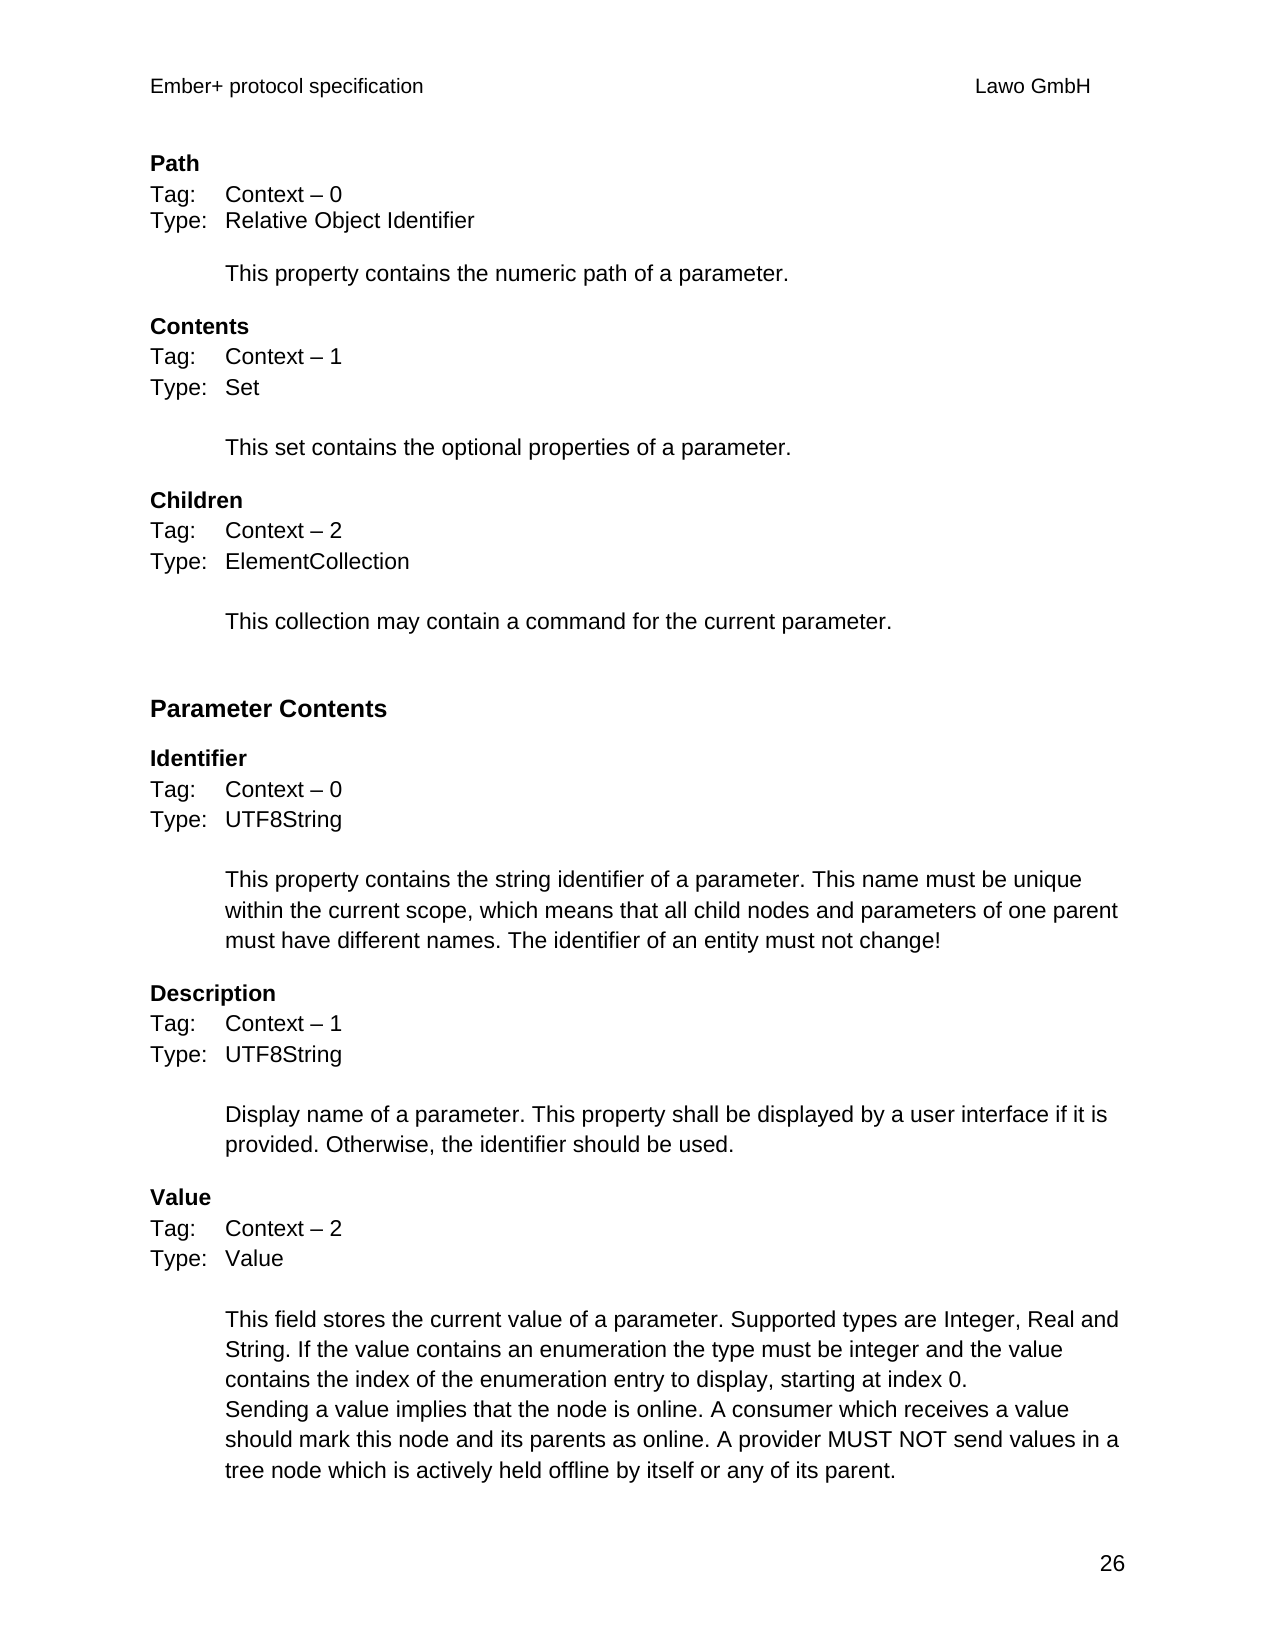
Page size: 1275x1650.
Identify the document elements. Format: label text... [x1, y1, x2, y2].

text Type: Value [150, 1245, 1125, 1271]
subtitle Description [150, 980, 1125, 1006]
subtitle Value [150, 1184, 1125, 1211]
text Type: UTF8String [150, 1041, 1125, 1067]
subtitle Children [150, 487, 1125, 513]
subtitle Contents [150, 313, 1125, 339]
text Tag: Context – 1 [150, 343, 1125, 369]
text Tag: Context – 0 [150, 776, 1125, 802]
text This set contains the optional properties of a parameter. [225, 434, 1125, 460]
text Type: UTF8String [150, 806, 1125, 832]
text This property contains the numeric path of a parameter. [225, 259, 1125, 286]
subtitle Parameter Contents [150, 693, 1125, 722]
text Type: ElementCollection [150, 548, 1125, 574]
text Display name of a parameter. This property shall be displayed by a user interface if it is provided. Otherwise, the identifier should be used. [225, 1101, 1125, 1158]
subtitle Identifier [150, 745, 1125, 772]
text This field stores the current value of a parameter. Supported types are Integer, Real and String. If the value contains an enumeration the type must be integer and the value contains the index of the enumeration entry to display, starting at index 0. [225, 1306, 1125, 1392]
subtitle Path [150, 150, 1125, 176]
text Tag: Context – 0 [150, 181, 1125, 207]
text This property contains the string identifier of a parameter. This name must be unique within the current scope, which means that all child nodes and parameters of one parent must have different names. The identifier of an entity must not change! [225, 866, 1125, 953]
text Sending a value implies that the node is online. A consumer which receives a value should mark this node and its parents as online. A provider MUST NOT send values in a tree node which is actively held offline by itself or any of its parent. [225, 1396, 1125, 1483]
text This collection may contain a command for the current parameter. [225, 608, 1125, 634]
text Tag: Context – 1 [150, 1010, 1125, 1037]
text Type: Relative Object Identifier [150, 207, 1125, 233]
text Type: Set [150, 373, 1125, 400]
text Tag: Context – 2 [150, 1215, 1125, 1241]
text Tag: Context – 2 [150, 517, 1125, 544]
